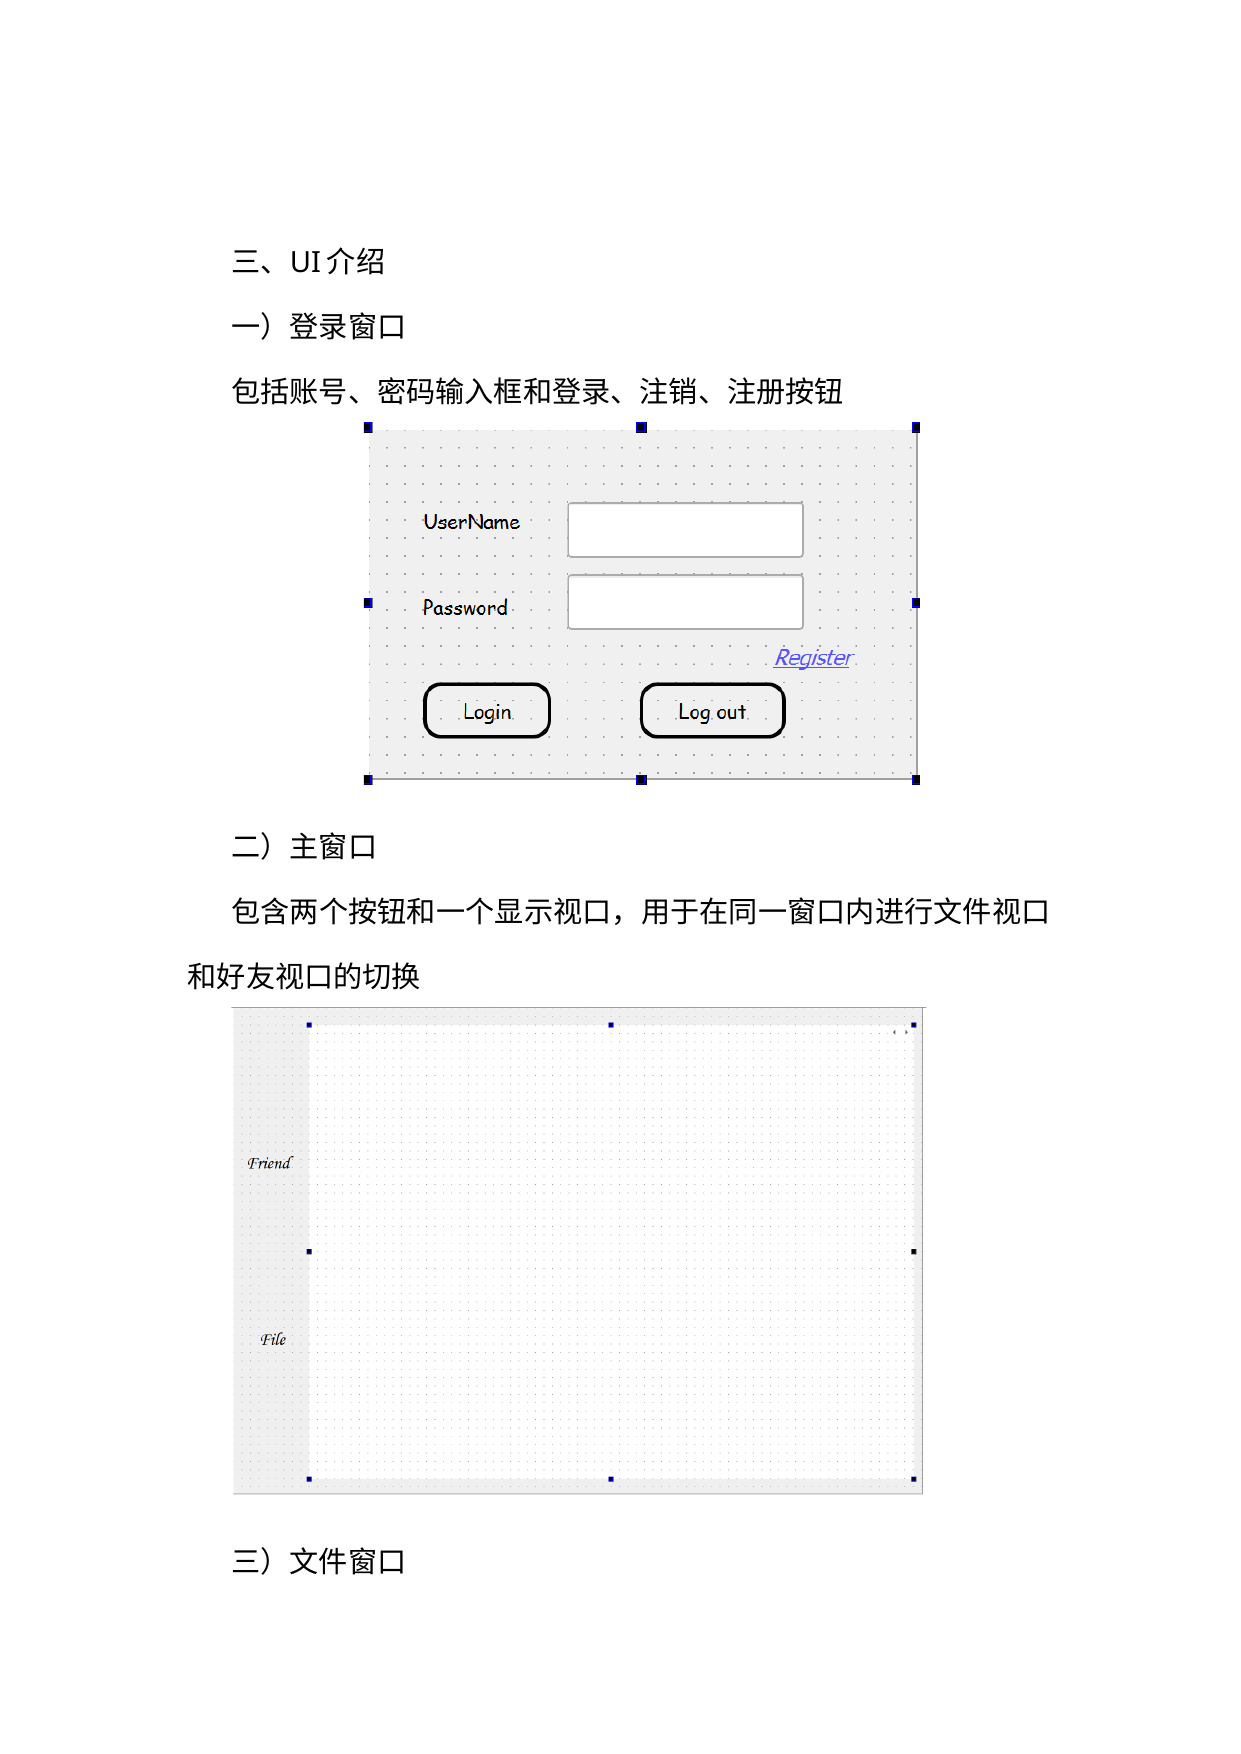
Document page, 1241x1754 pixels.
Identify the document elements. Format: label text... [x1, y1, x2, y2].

text 包括账号、密码输入框和登录、注销、注册按钮 [187, 357, 1053, 422]
text 包含两个按钮和一个显示视口，用于在同一窗口内进行文件视口和好友视口的切换 [187, 877, 1053, 1007]
picture [231, 1007, 927, 1497]
text 一）登录窗口 [187, 292, 1053, 357]
text 三、UI介绍 [187, 227, 1053, 292]
text 二）主窗口 [187, 812, 1053, 877]
text 三）文件窗口 [187, 1527, 1053, 1592]
picture [363, 422, 920, 785]
